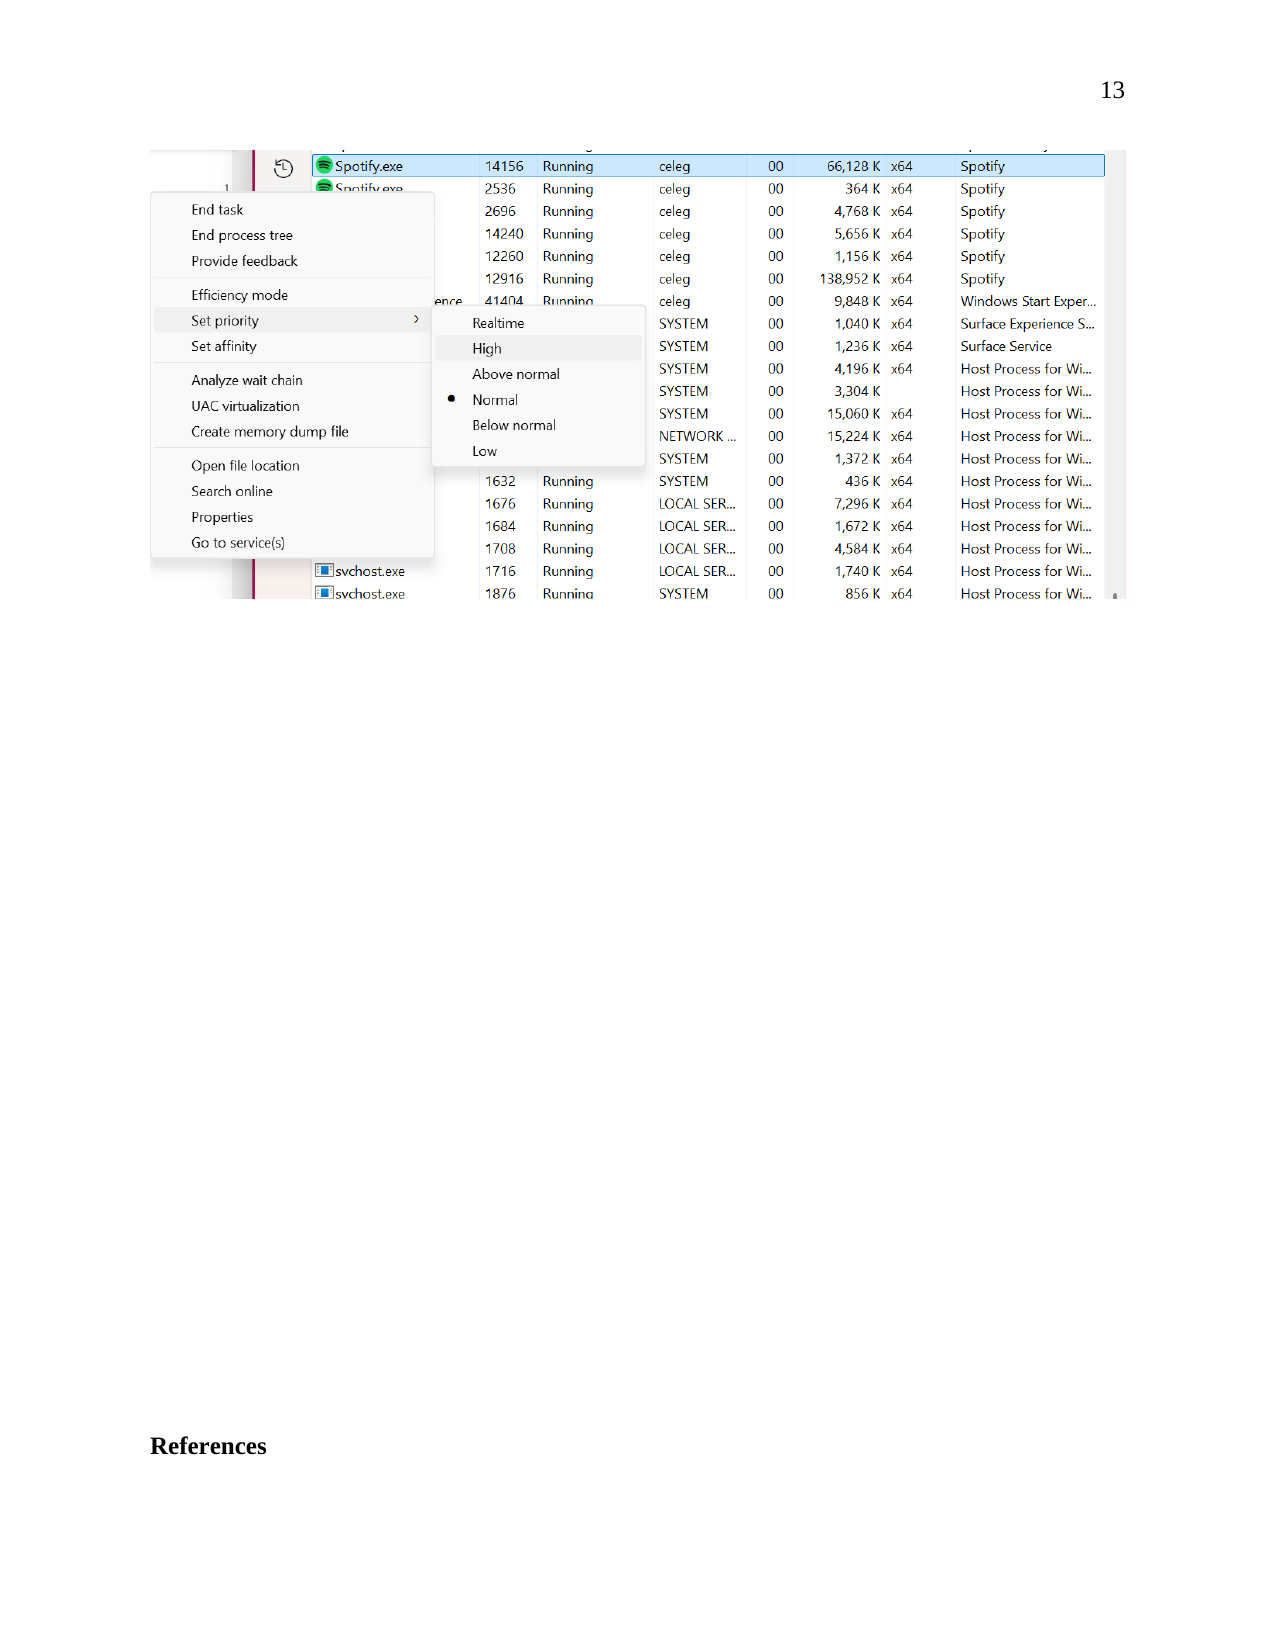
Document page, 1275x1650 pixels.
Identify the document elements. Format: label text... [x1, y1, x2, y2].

text References [150, 1431, 1125, 1460]
picture [150, 150, 1125, 599]
